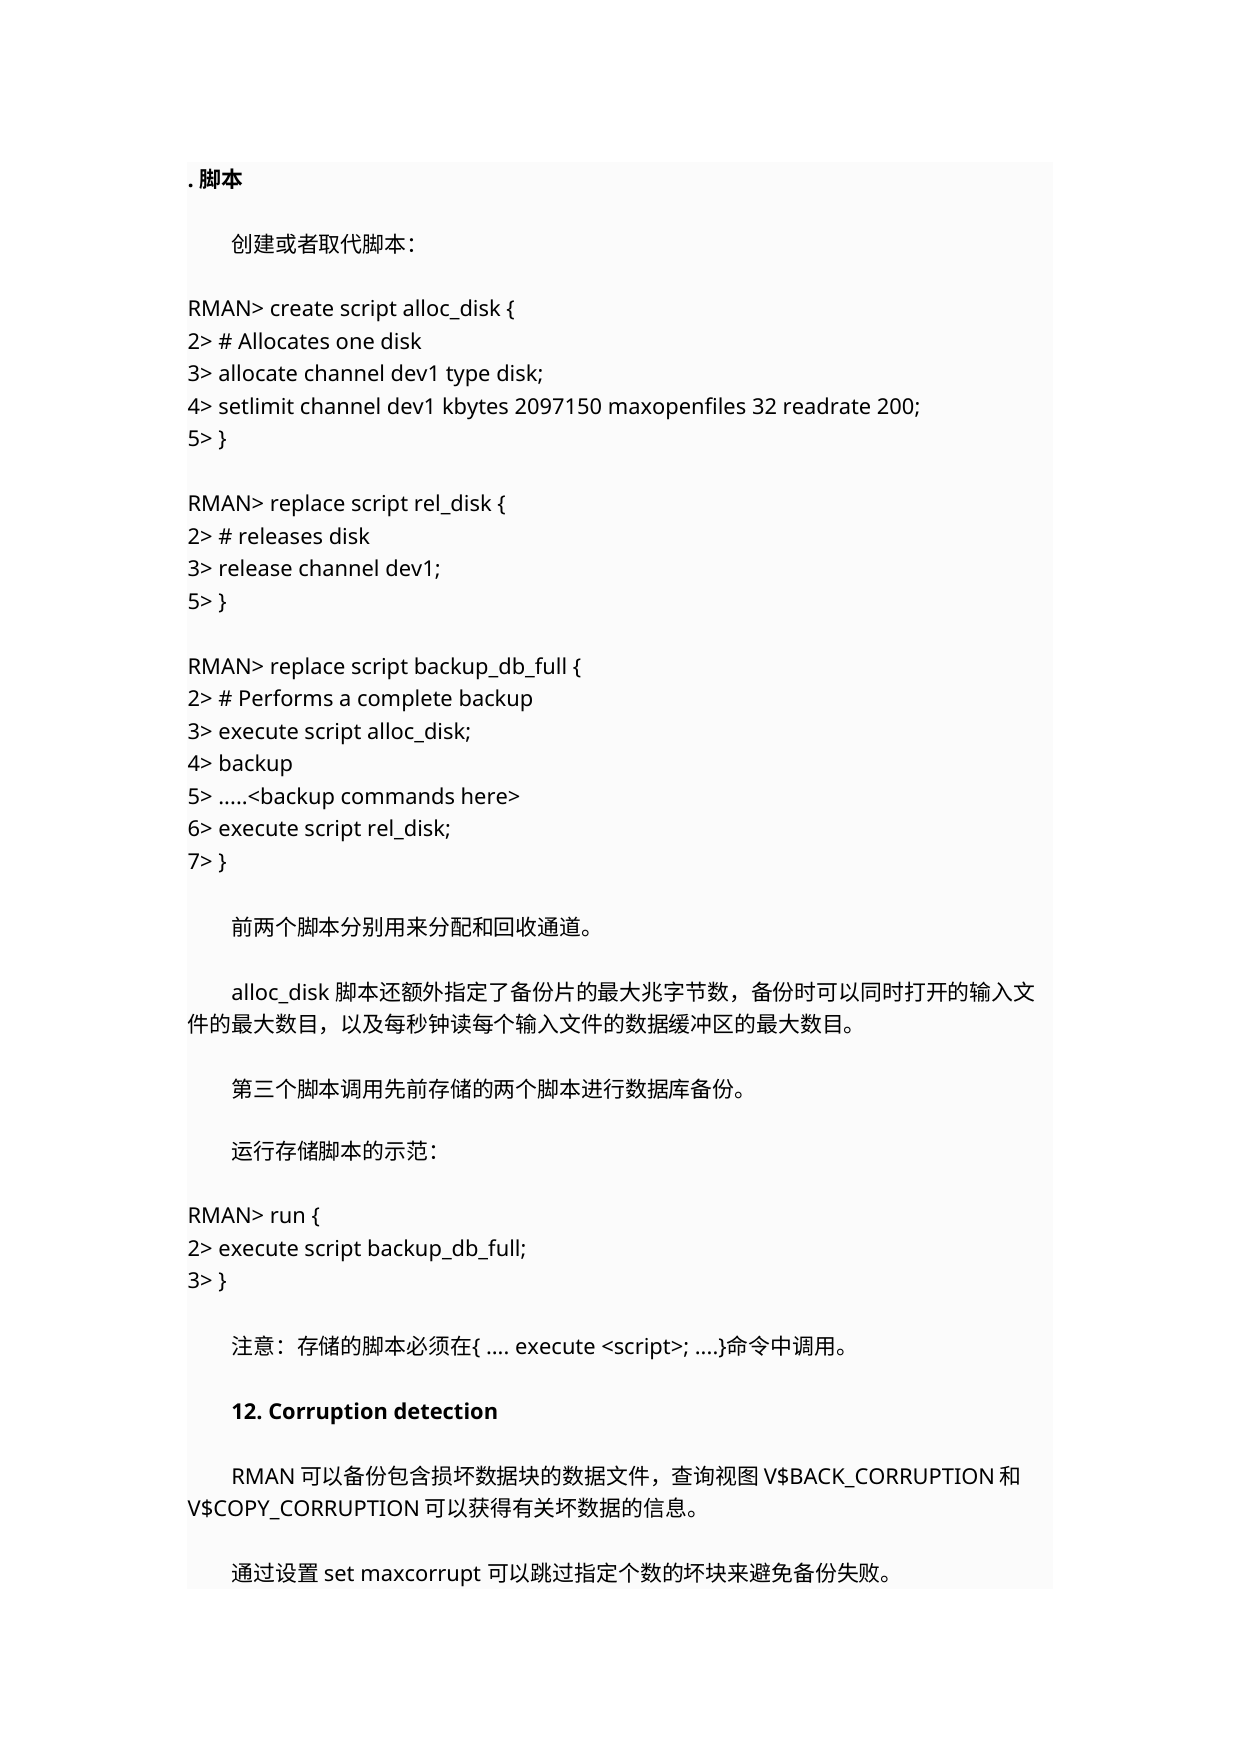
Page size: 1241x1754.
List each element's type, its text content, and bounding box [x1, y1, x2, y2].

text . 脚本 创建或者取代脚本： RMAN> create script alloc_disk { 2> # Allocates one disk 3> allocate channel dev1 type disk; 4> setlimit channel dev1 kbytes 2097150 maxopenfiles 32 readrate 200; 5> } RMAN> replace script rel_disk { 2> # releases disk 3> release channel dev1; 5> } RMAN> replace script backup_db_full { 2> # Performs a complete backup 3> execute script alloc_disk; 4> backup 5> .....<backup commands here> 6> execute script rel_disk; 7> } 前两个脚本分别用来分配和回收通道。 alloc_disk 脚本还额外指定了备份片的最大兆字节数，备份时可以同时打开的输入文件的最大数目，以及每秒钟读每个输入文件的数据缓冲区的最大数目。 第三个脚本调用先前存储的两个脚本进行数据库备份。 [187, 162, 1053, 1104]
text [187, 1134, 1053, 1589]
